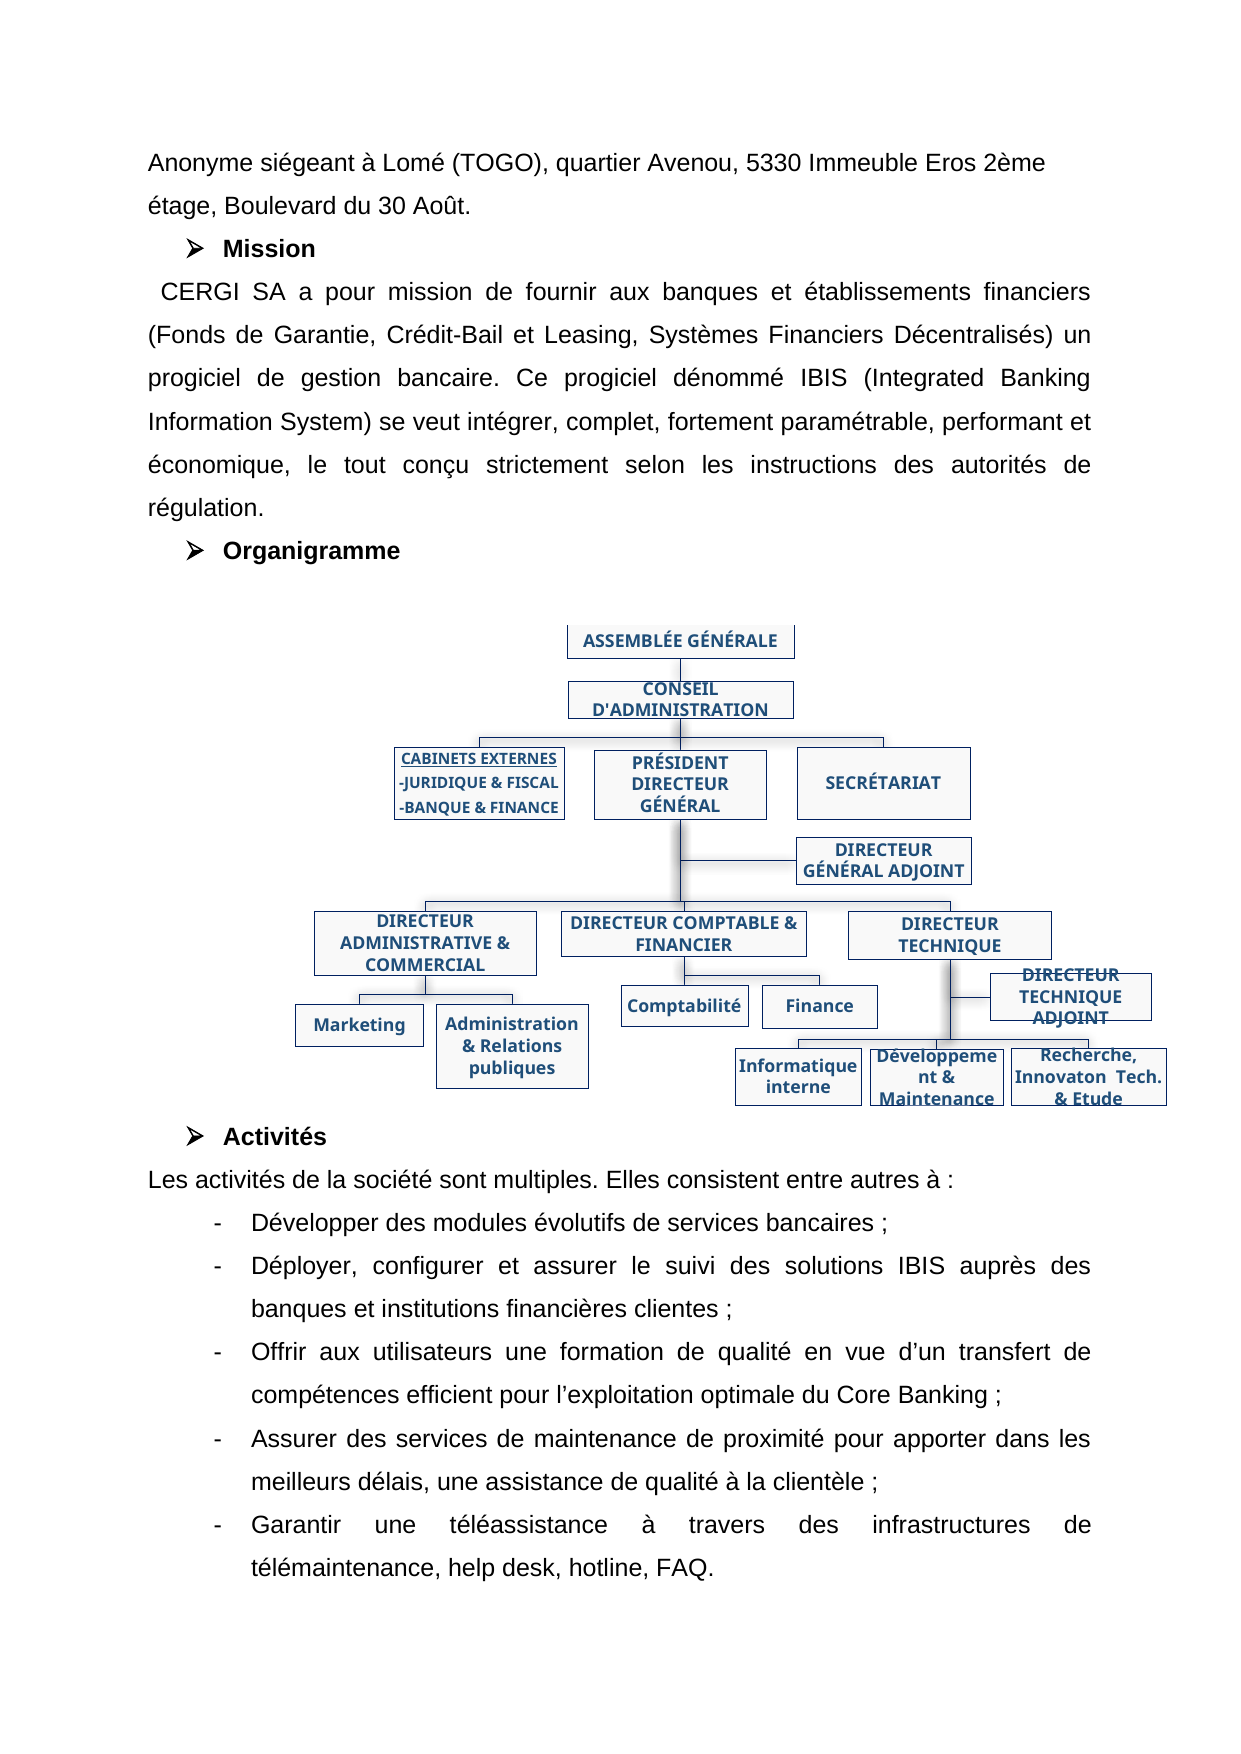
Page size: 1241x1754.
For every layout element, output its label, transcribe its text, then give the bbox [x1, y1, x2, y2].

list Garantir une téléassistance à travers des infrastructures de télémaintenance, help desk, hotline, FAQ. [213, 1510, 1093, 1582]
list Déployer, configurer et assurer le suivi des solutions IBIS auprès des banques et institutions financières clientes ; [213, 1251, 1093, 1323]
list Assurer des services de maintenance de proximité pour apporter dans les meilleurs délais, une assistance de qualité à la clientèle ; [213, 1423, 1093, 1495]
text CERGI SA a pour mission de fournir aux banques et établissements financiers (Fonds de Garantie, Crédit-Bail et Leasing, Systèmes Financiers Décentralisés) un progiciel de gestion bancaire. Ce progiciel dénommé IBIS (Integrated Banking Information System) se veut intégrer, complet, fortement paramétrable, performant et économique, le tout conçu strictement selon les instructions des autorités de régulation. [148, 277, 1093, 521]
list Offrir aux utilisateurs une formation de qualité en vue d’un transfert de compétences efficient pour l’exploitation optimale du Core Banking ; [213, 1337, 1093, 1409]
list Organigramme [185, 536, 1093, 565]
list Activités [185, 1122, 1093, 1150]
list Mission [185, 234, 1093, 263]
list Développer des modules évolutifs de services bancaires ; [213, 1208, 1093, 1237]
text Les activités de la société sont multiples. Elles consistent entre autres à : [148, 1165, 1093, 1193]
